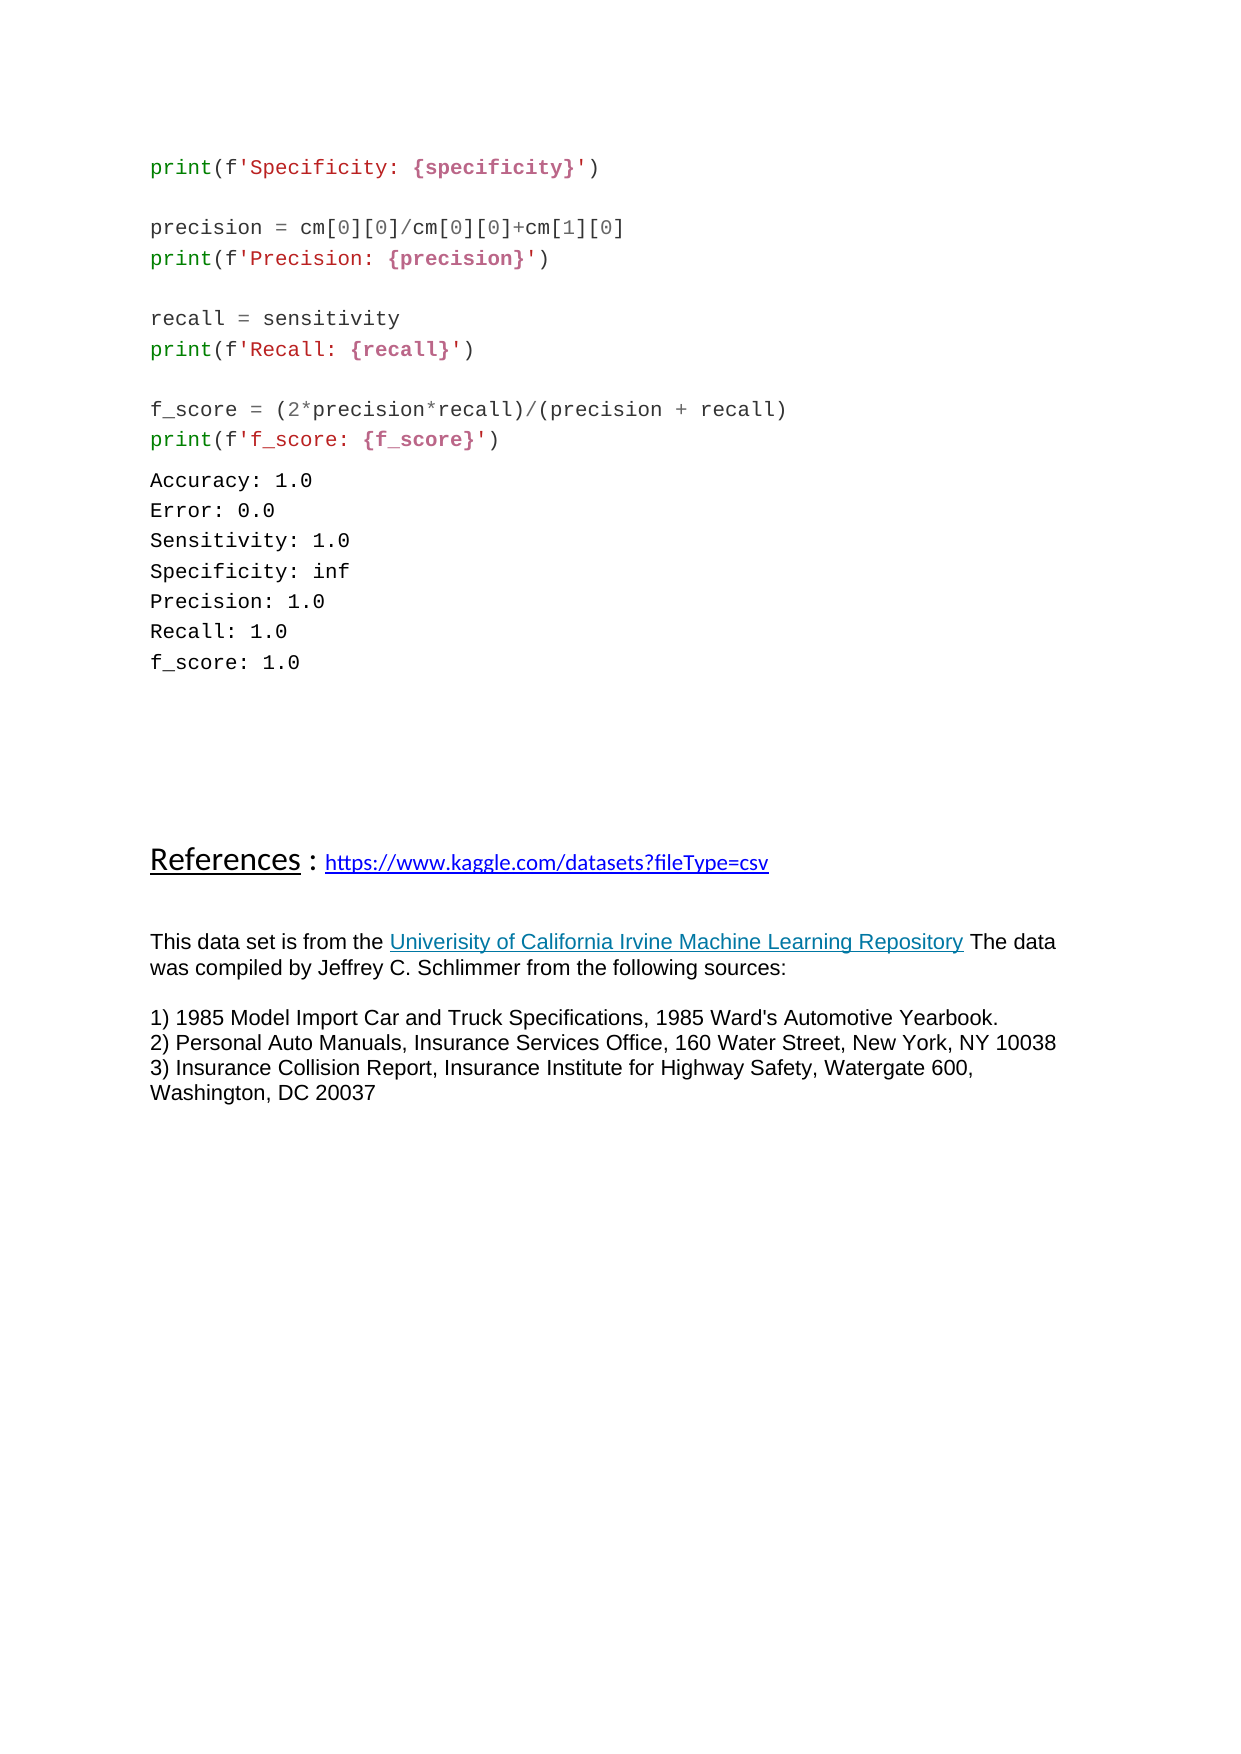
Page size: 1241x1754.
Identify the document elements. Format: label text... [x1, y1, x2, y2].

text f_score = (2*precision*recall)/(precision + recall) [150, 392, 1090, 423]
text Accuracy: 1.0 [150, 463, 1090, 493]
text Specificity: inf [150, 554, 1090, 584]
text recall = sensitivity [150, 302, 1090, 332]
text Error: 0.0 [150, 493, 1090, 524]
text Precision: 1.0 [150, 584, 1090, 615]
text This data set is from the Univerisity of California Irvine Machine Learning Repository The data was compiled by Jeffrey C. Schlimmer from the following sources: [150, 929, 1090, 979]
text References : https://www.kaggle.com/datasets?fileType=csv [150, 838, 1090, 879]
text Recall: 1.0 [150, 615, 1090, 645]
text print(f'Recall: {recall}') [150, 332, 1090, 362]
text f_score: 1.0 [150, 645, 1090, 675]
text print(f'f_score: {f_score}') [150, 423, 1090, 453]
text Sensitivity: 1.0 [150, 524, 1090, 554]
text print(f'Precision: {precision}') [150, 241, 1090, 271]
text precision = cm[0][0]/cm[0][0]+cm[1][0] [150, 211, 1090, 241]
text print(f'Specificity: {specificity}') [150, 150, 1090, 180]
text 1) 1985 Model Import Car and Truck Specifications, 1985 Ward's Automotive Yearbook. 2) Personal Auto Manuals, Insurance Services Office, 160 Water Street, New York, NY 10038 3) Insurance Collision Report, Insurance Institute for Highway Safety, Watergate 600, Washington, DC 20037 [150, 1004, 1090, 1105]
